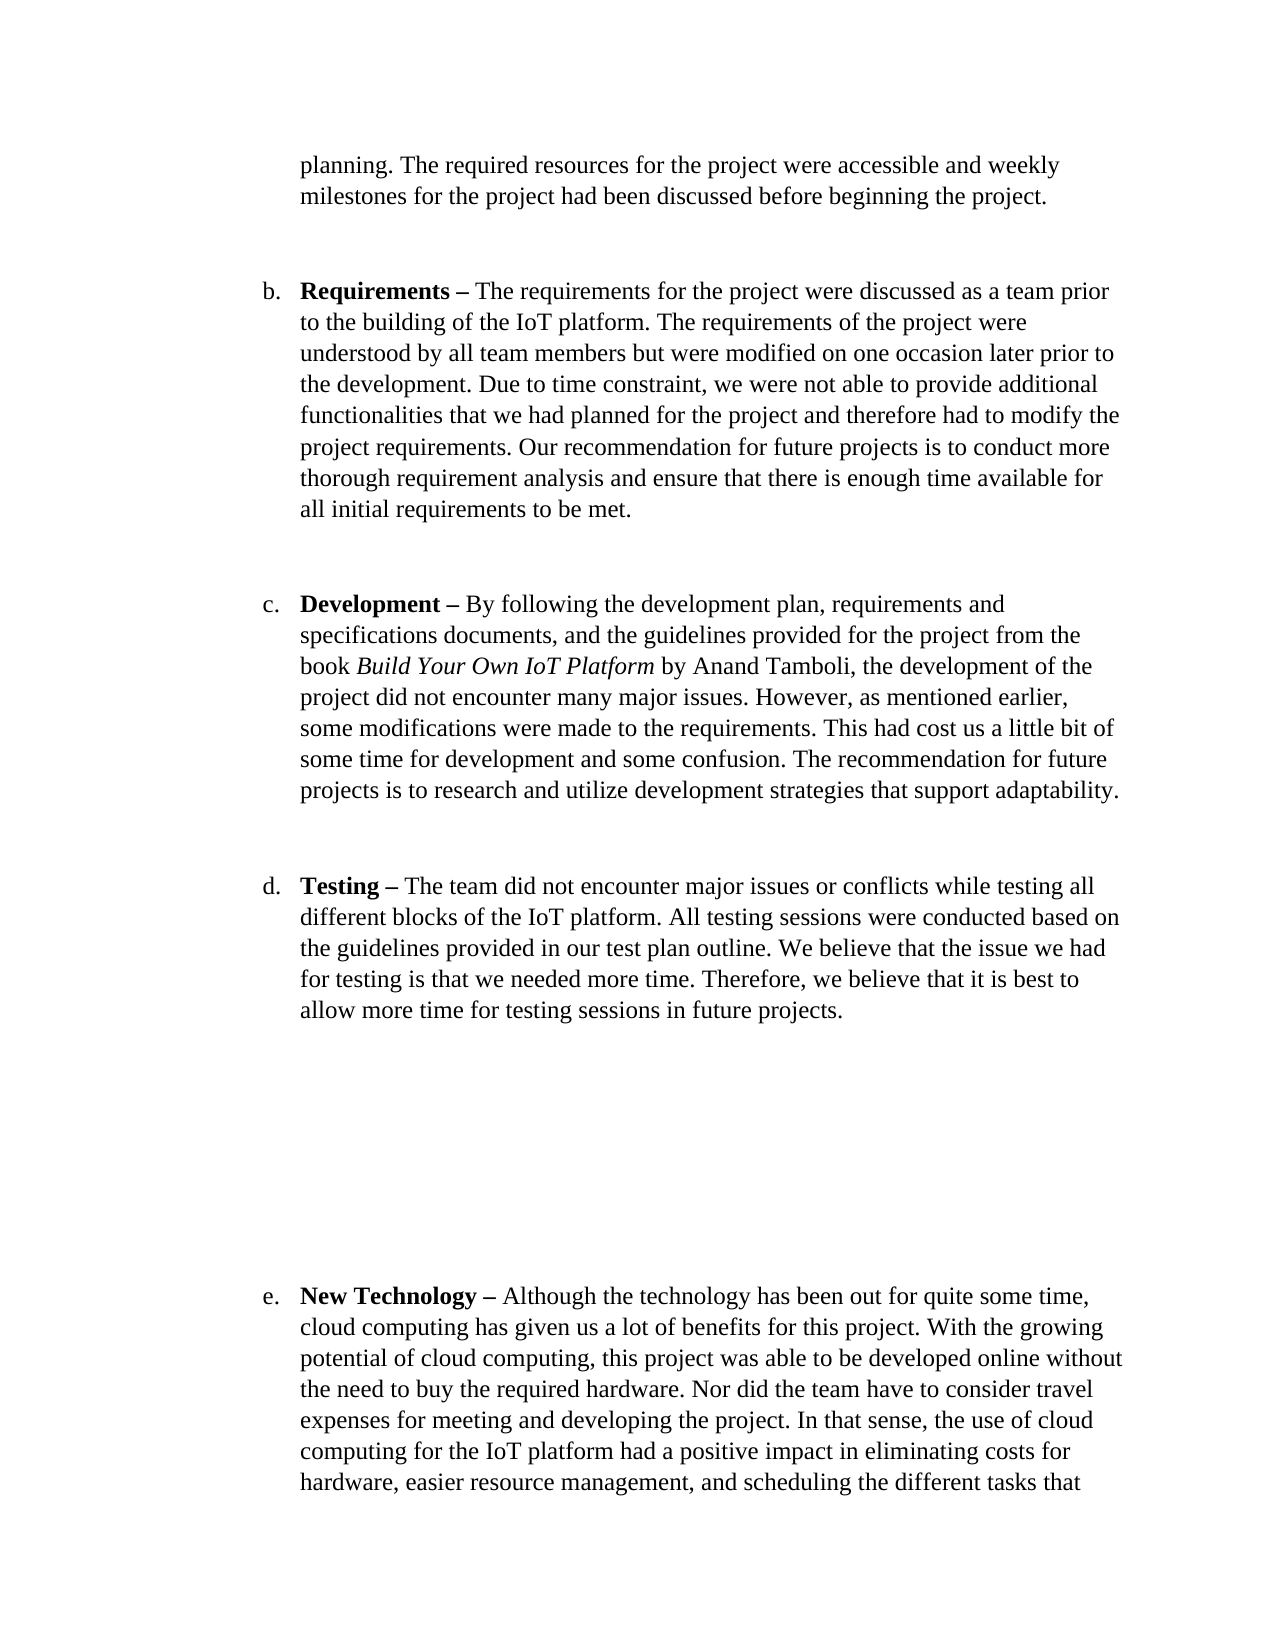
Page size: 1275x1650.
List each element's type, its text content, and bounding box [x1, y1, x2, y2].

list Testing – The team did not encounter major issues or conflicts while testing all different blocks of the IoT platform. All testing sessions were conducted based on the guidelines provided in our test plan outline. We believe that the issue we had for testing is that we needed more time. Therefore, we believe that it is best to allow more time for testing sessions in future projects. [262, 871, 1125, 1024]
list Requirements – The requirements for the project were discussed as a team prior to the building of the IoT platform. The requirements of the project were understood by all team members but were modified on one occasion later prior to the development. Due to time constraint, we were not able to provide additional functionalities that we had planned for the project and therefore had to modify the project requirements. Our recommendation for future projects is to conduct more thorough requirement analysis and ensure that there is enough time available for all initial requirements to be met. [262, 276, 1125, 522]
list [262, 150, 1125, 210]
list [262, 1281, 1125, 1496]
list Development – By following the development plan, requirements and specifications documents, and the guidelines provided for the project from the book Build Your Own IoT Platform by Anand Tamboli, the development of the project did not encounter many major issues. However, as mentioned earlier, some modifications were made to the requirements. This had cost us a little bit of some time for development and some confusion. The recommendation for future projects is to research and utilize development strategies that support adaptability. [262, 589, 1125, 804]
